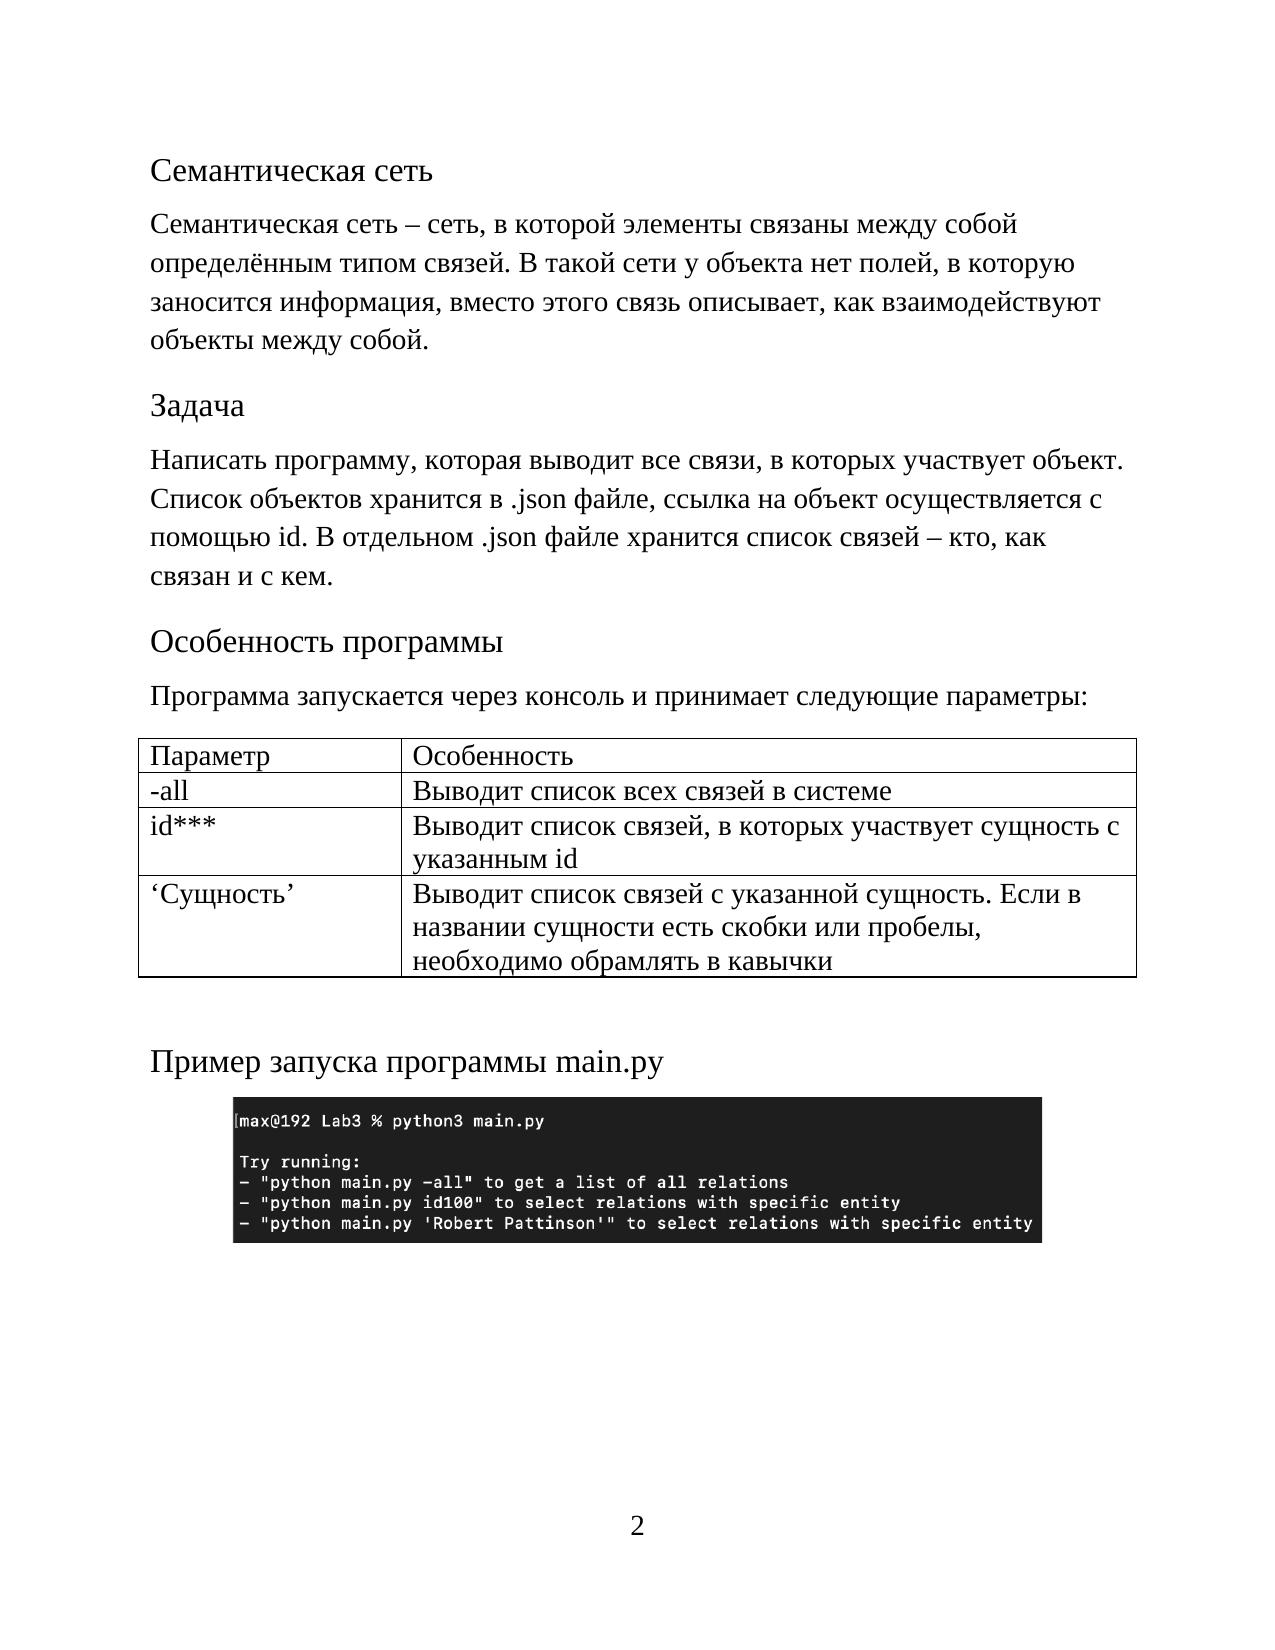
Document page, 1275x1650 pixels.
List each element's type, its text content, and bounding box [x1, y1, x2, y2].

table_cell Выводит список связей с указанной сущность. Если в названии сущности есть скобки или пробелы, необходимо обрамлять в кавычки [402, 876, 1136, 976]
table_header Параметр [139, 739, 401, 772]
table_cell -all [139, 773, 401, 807]
table_cell Выводит список связей, в которых участвует сущность с указанным id [402, 808, 1136, 875]
subtitle Семантическая сеть [150, 150, 1125, 188]
text Программа запускается через консоль и принимает следующие параметры: [150, 678, 1125, 712]
table_cell Выводит список всех связей в системе [402, 773, 1136, 807]
table_header Особенность [402, 739, 1136, 772]
picture [232, 1097, 1043, 1243]
subtitle Особенность программы [150, 621, 1125, 660]
table_cell id*** [139, 808, 401, 875]
subtitle Пример запуска программы main.py [150, 1041, 1125, 1079]
text Семантическая сеть – сеть, в которой элементы связаны между собой определённым типом связей. В такой сети у объекта нет полей, в которую заносится информация, вместо этого связь описывает, как взаимодействуют объекты между собой. [150, 207, 1125, 356]
subtitle Задача [150, 386, 1125, 424]
text Написать программу, которая выводит все связи, в которых участвует объект. Список объектов хранится в .json файле, ссылка на объект осуществляется с помощью id. В отдельном .json файле хранится список связей – кто, как связан и с кем. [150, 442, 1125, 591]
table_cell ‘Сущность’ [139, 876, 401, 976]
